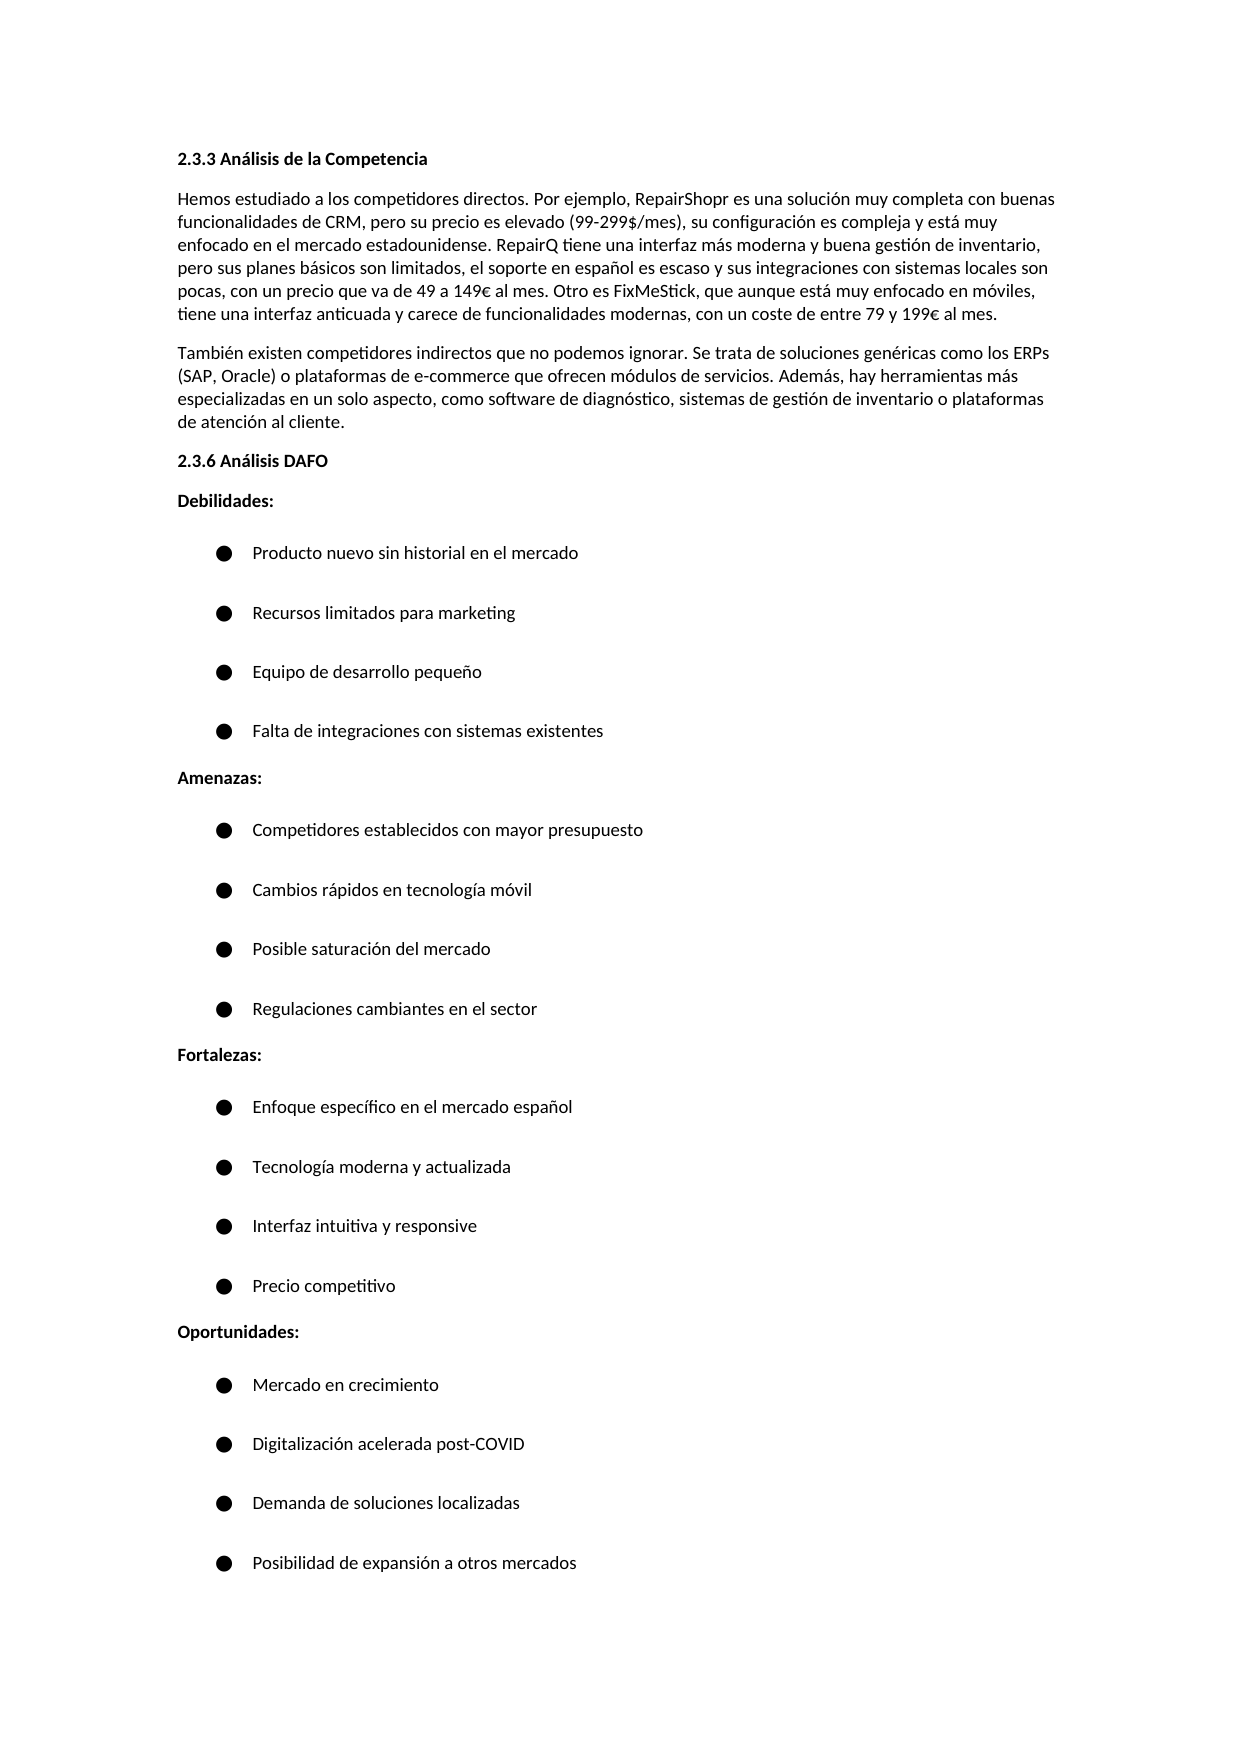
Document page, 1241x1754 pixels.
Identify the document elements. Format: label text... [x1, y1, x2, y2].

text 2.3.3 Análisis de la Competencia [177, 148, 1063, 171]
text Hemos estudiado a los competidores directos. Por ejemplo, RepairShopr es una solución muy completa con buenas funcionalidades de CRM, pero su precio es elevado (99-299$/mes), su configuración es compleja y está muy enfocado en el mercado estadounidense. RepairQ tiene una interfaz más moderna y buena gestión de inventario, pero sus planes básicos son limitados, el soporte en español es escaso y sus integraciones con sistemas locales son pocas, con un precio que va de 49 a 149€ al mes. Otro es FixMeStick, que aunque está muy enfocado en móviles, tiene una interfaz anticuada y carece de funcionalidades modernas, con un coste de entre 79 y 199€ al mes. [177, 187, 1063, 325]
list Digitalización acelerada post-COVID [215, 1419, 1063, 1462]
list Interfaz intuitiva y responsive [215, 1202, 1063, 1244]
list Posible saturación del mercado [215, 925, 1063, 967]
text También existen competidores indirectos que no podemos ignorar. Se trata de soluciones genéricas como los ERPs (SAP, Oracle) o plataformas de e-commerce que ofrecen módulos de servicios. Además, hay herramientas más especializadas en un solo aspecto, como software de diagnóstico, sistemas de gestión de inventario o plataformas de atención al cliente. [177, 341, 1063, 433]
text Oportunidades: [177, 1321, 1063, 1343]
list Posibilidad de expansión a otros mercados [215, 1538, 1063, 1581]
list Demanda de soluciones localizadas [215, 1479, 1063, 1522]
list Recursos limitados para marketing [215, 588, 1063, 631]
text Amenazas: [177, 766, 1063, 789]
list Regulaciones cambiantes en el sector [215, 984, 1063, 1027]
text Fortalezas: [177, 1043, 1063, 1066]
list Equipo de desarrollo pequeño [215, 648, 1063, 690]
list Cambios rápidos en tecnología móvil [215, 865, 1063, 908]
list Competidores establecidos con mayor presupuesto [215, 806, 1063, 849]
list Mercado en crecimiento [215, 1360, 1063, 1403]
list Falta de integraciones con sistemas existentes [215, 707, 1063, 750]
text Debilidades: [177, 489, 1063, 512]
list Producto nuevo sin historial en el mercado [215, 529, 1063, 572]
list Enfoque específico en el mercado español [215, 1083, 1063, 1126]
text 2.3.6 Análisis DAFO [177, 450, 1063, 473]
list Tecnología moderna y actualizada [215, 1142, 1063, 1185]
list Precio competitivo [215, 1261, 1063, 1304]
